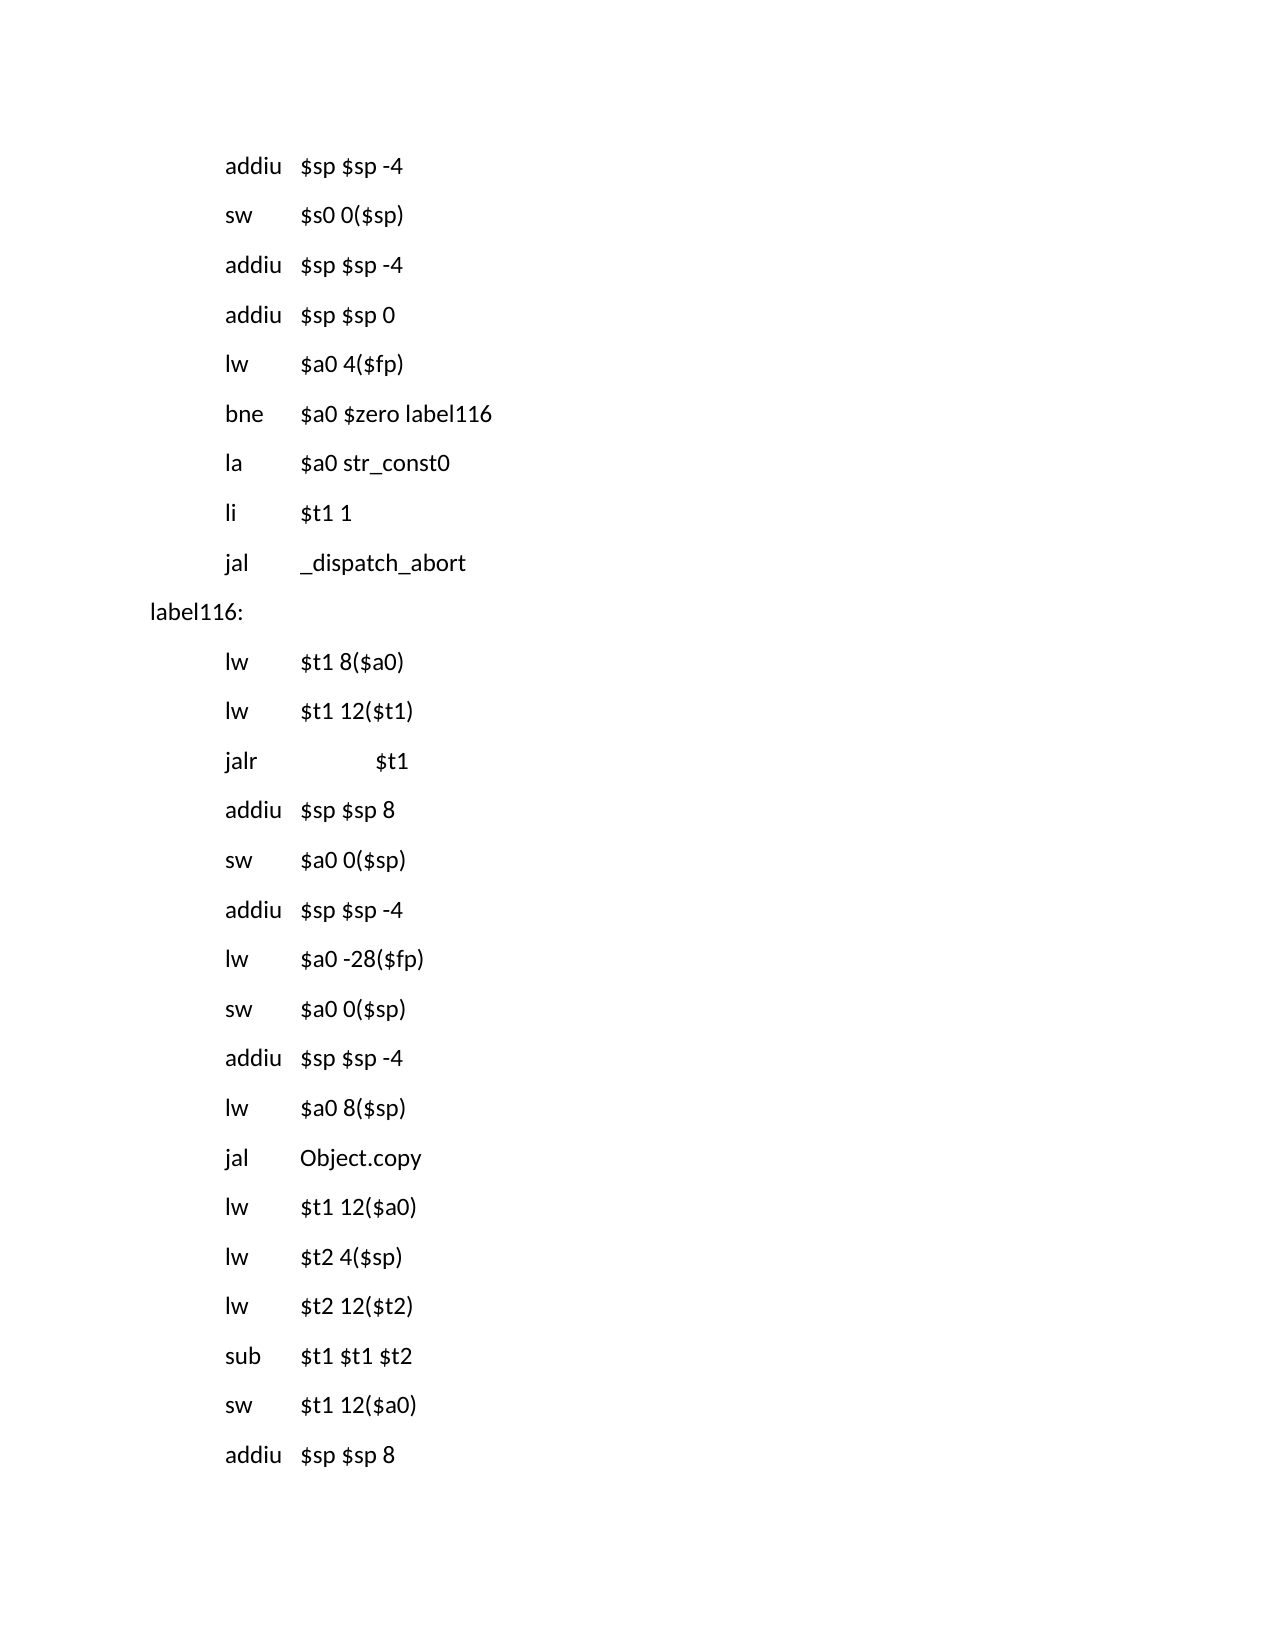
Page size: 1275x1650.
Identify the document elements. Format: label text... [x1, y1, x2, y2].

text addiu $sp $sp -4 [150, 894, 1125, 924]
text sw $a0 0($sp) [150, 844, 1125, 875]
text sw $s0 0($sp) [150, 199, 1125, 230]
text jal _dispatch_abort [150, 547, 1125, 577]
text lw $t1 12($a0) [150, 1191, 1125, 1222]
text sw $t1 12($a0) [150, 1389, 1125, 1420]
text addiu $sp $sp -4 [150, 150, 1125, 181]
text addiu $sp $sp 0 [150, 299, 1125, 329]
text sw $a0 0($sp) [150, 993, 1125, 1023]
text label116: [150, 596, 1125, 627]
text lw $a0 -28($fp) [150, 943, 1125, 974]
text sub $t1 $t1 $t2 [150, 1340, 1125, 1371]
text bne $a0 $zero label116 [150, 398, 1125, 428]
text jalr $t1 [150, 745, 1125, 776]
text la $a0 str_const0 [150, 447, 1125, 478]
text lw $t1 12($t1) [150, 695, 1125, 726]
text lw $t2 4($sp) [150, 1241, 1125, 1271]
text lw $t1 8($a0) [150, 646, 1125, 676]
text addiu $sp $sp -4 [150, 249, 1125, 280]
text addiu $sp $sp -4 [150, 1042, 1125, 1073]
text jal Object.copy [150, 1142, 1125, 1172]
text lw $t2 12($t2) [150, 1290, 1125, 1321]
text lw $a0 8($sp) [150, 1092, 1125, 1123]
text addiu $sp $sp 8 [150, 1439, 1125, 1470]
text li $t1 1 [150, 497, 1125, 528]
text addiu $sp $sp 8 [150, 794, 1125, 825]
text lw $a0 4($fp) [150, 348, 1125, 379]
